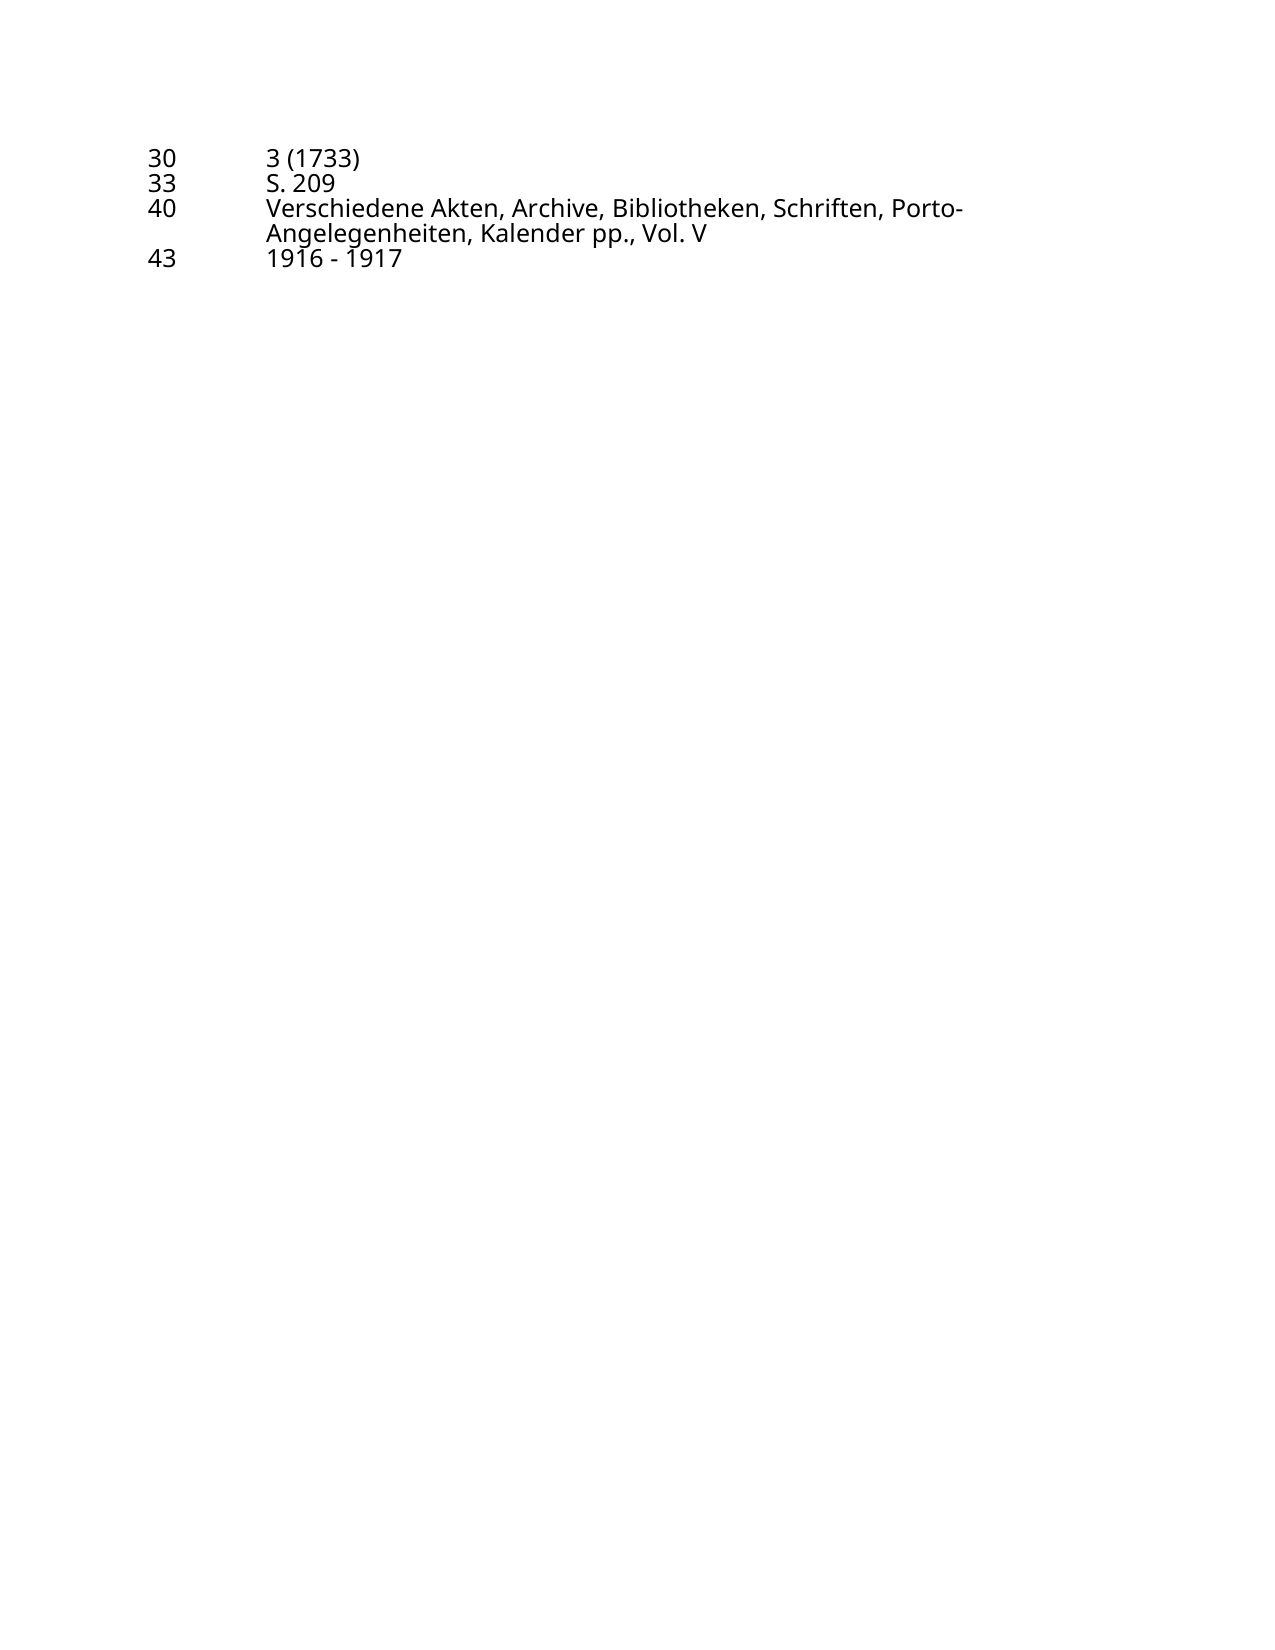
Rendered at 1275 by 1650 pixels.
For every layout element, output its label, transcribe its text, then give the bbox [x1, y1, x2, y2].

text 33 S. 209 [148, 173, 1127, 198]
text 30 3 (1733) [148, 148, 1127, 173]
text 40 Verschiedene Akten, Archive, s[Bibliothek]sen, s[Schrift]sen, Porto-Angelegenheiten, s[Kalender]s pp., Vol. V [148, 198, 1127, 248]
text 43 1916 - 1917 [148, 248, 1127, 273]
